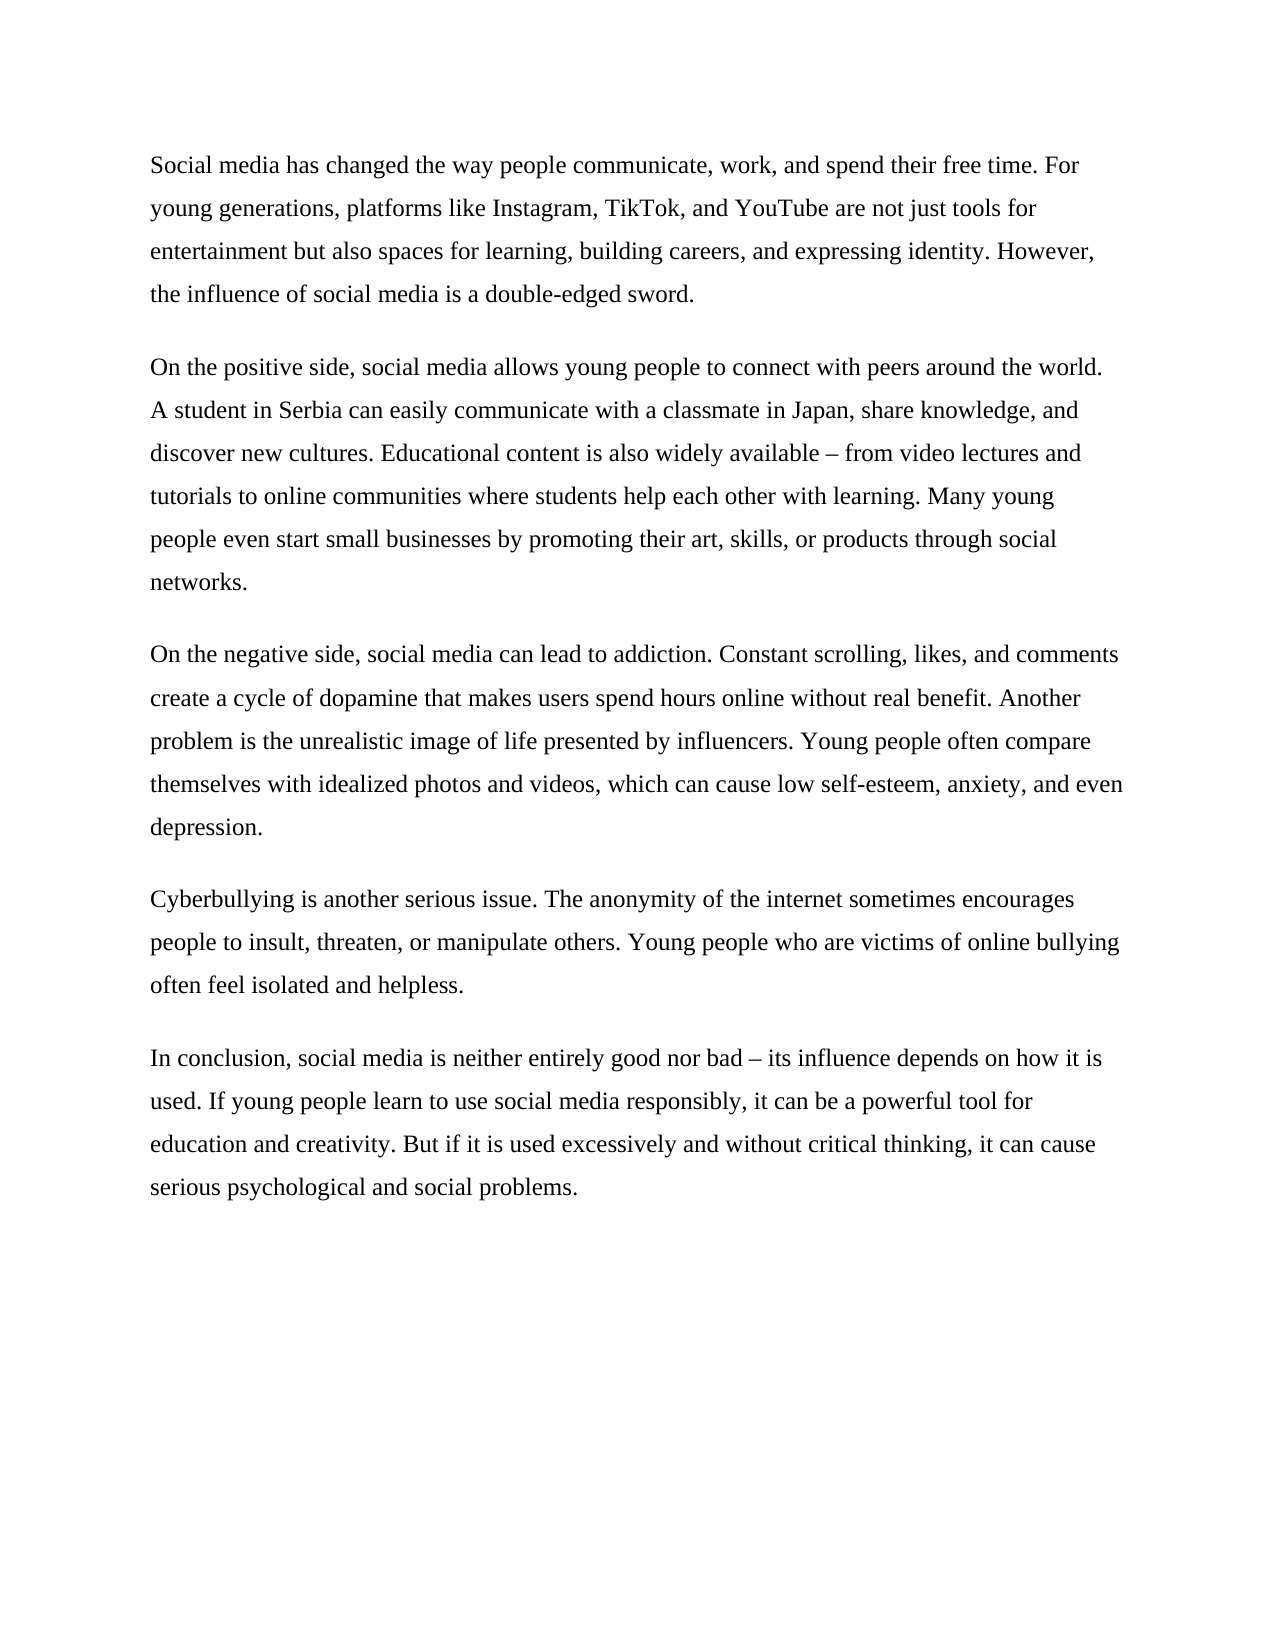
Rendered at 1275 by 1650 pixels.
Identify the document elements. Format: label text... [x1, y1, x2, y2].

text In conclusion, social media is neither entirely good nor bad – its influence depends on how it is used. If young people learn to use social media responsibly, it can be a powerful tool for education and creativity. But if it is used excessively and without critical thinking, it can cause serious psychological and social problems. [150, 1043, 1125, 1201]
text Cyberbullying is another serious issue. The anonymity of the internet sometimes encourages people to insult, threaten, or manipulate others. Young people who are victims of online bullying often feel isolated and helpless. [150, 884, 1125, 999]
text On the positive side, social media allows young people to connect with peers around the world. A student in Serbia can easily communicate with a classmate in Japan, share knowledge, and discover new cultures. Educational content is also widely available – from video lectures and tutorials to online communities where students help each other with learning. Many young people even start small businesses by promoting their art, skills, or products through social networks. [150, 352, 1125, 596]
text Social media has changed the way people communicate, work, and spend their free time. For young generations, platforms like Instagram, TikTok, and YouTube are not just tools for entertainment but also spaces for learning, building careers, and expressing identity. However, the influence of social media is a double-edged sword. [150, 150, 1125, 308]
text On the negative side, social media can lead to addiction. Constant scrolling, likes, and comments create a cycle of dopamine that makes users spend hours online without real benefit. Another problem is the unrealistic image of life presented by influencers. Young people often compare themselves with idealized photos and videos, which can cause low self-esteem, anxiety, and even depression. [150, 639, 1125, 841]
